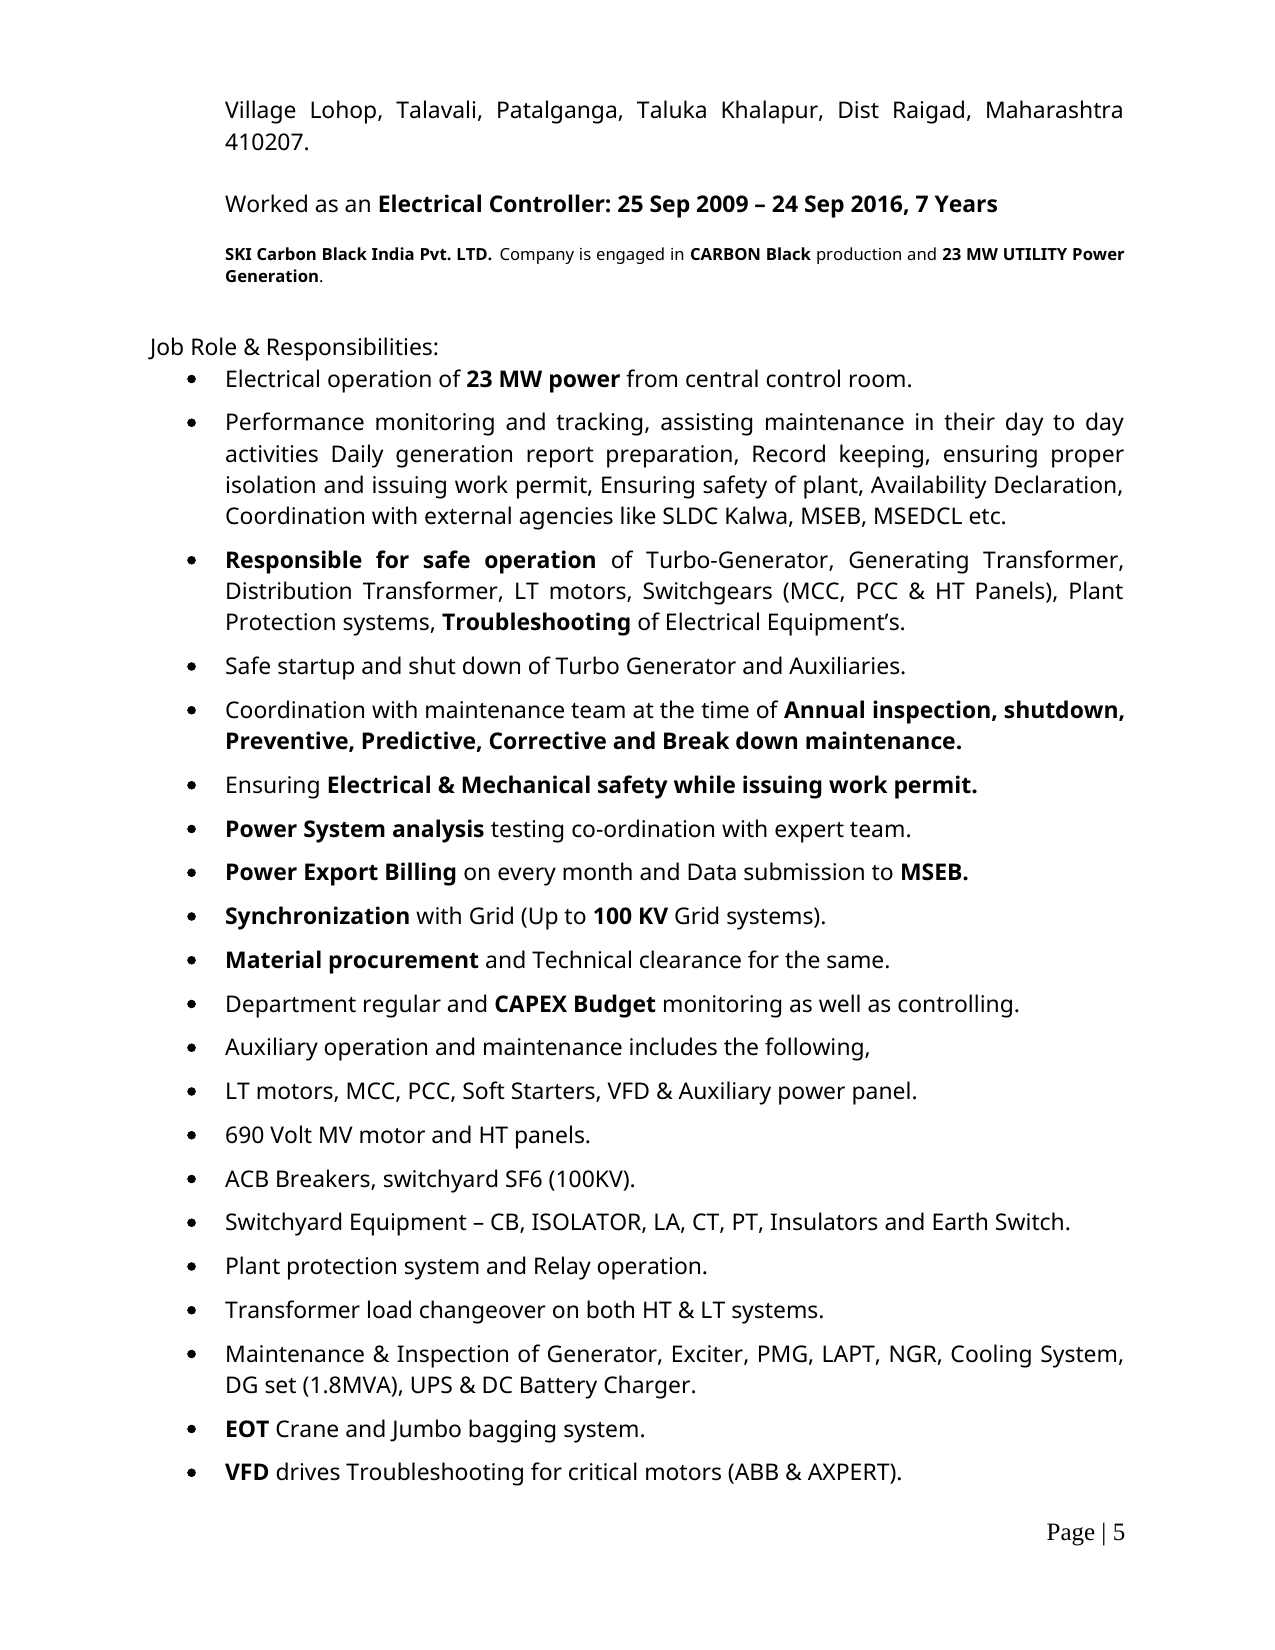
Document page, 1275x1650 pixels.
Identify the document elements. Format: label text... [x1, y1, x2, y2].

list Coordination with maintenance team at the time of Annual inspection, shutdown, Preventive, Predictive, Corrective and Break down maintenance. [187, 694, 1125, 756]
list Material procurement and Technical clearance for the same. [187, 944, 1125, 975]
list Ensuring Electrical & Mechanical safety while issuing work permit. [187, 769, 1125, 800]
text Job Role & Responsibilities: [150, 331, 1125, 363]
list Village Lohop, Talavali, Patalganga, Taluka Khalapur, Dist Raigad, Maharashtra 410207. [225, 94, 1125, 157]
list Responsible for safe operation of Turbo-Generator, Generating Transformer, Distribution Transformer, LT motors, Switchgears (MCC, PCC & HT Panels), Plant Protection systems, Troubleshooting of Electrical Equipment’s. [187, 544, 1125, 638]
list EOT Crane and Jumbo bagging system. [187, 1413, 1125, 1444]
list Performance monitoring and tracking, assisting maintenance in their day to day activities Daily generation report preparation, Record keeping, ensuring proper isolation and issuing work permit, Ensuring safety of plant, Availability Declaration, Coordination with external agencies like SLDC Kalwa, MSEB, MSEDCL etc. [187, 406, 1125, 531]
list Auxiliary operation and maintenance includes the following, [187, 1031, 1125, 1063]
list Synchronization with Grid (Up to 100 KV Grid systems). [187, 900, 1125, 931]
list Power System analysis testing co-ordination with expert team. [187, 813, 1125, 844]
list Switchyard Equipment – CB, ISOLATOR, LA, CT, PT, Insulators and Earth Switch. [187, 1206, 1125, 1238]
list 690 Volt MV motor and HT panels. [187, 1119, 1125, 1150]
list SKI Carbon Black India Pvt. LTD. Company is engaged in CARBON Black production and 23 MW UTILITY Power Generation. [225, 242, 1125, 288]
list Electrical operation of 23 MW power from central control room. [187, 363, 1125, 394]
list Safe startup and shut down of Turbo Generator and Auxiliaries. [187, 650, 1125, 681]
list Maintenance & Inspection of Generator, Exciter, PMG, LAPT, NGR, Cooling System, DG set (1.8MVA), UPS & DC Battery Charger. [187, 1338, 1125, 1400]
list Plant protection system and Relay operation. [187, 1250, 1125, 1281]
list Transformer load changeover on both HT & LT systems. [187, 1294, 1125, 1325]
list ACB Breakers, switchyard SF6 (100KV). [187, 1163, 1125, 1194]
list Power Export Billing on every month and Data submission to MSEB. [187, 856, 1125, 888]
list Department regular and CAPEX Budget monitoring as well as controlling. [187, 988, 1125, 1019]
list LT motors, MCC, PCC, Soft Starters, VFD & Auxiliary power panel. [187, 1075, 1125, 1106]
list Worked as an Electrical Controller: 25 Sep 2009 – 24 Sep 2016, 7 Years [225, 188, 1125, 219]
list VFD drives Troubleshooting for critical motors (ABB & AXPERT). [187, 1456, 1125, 1488]
